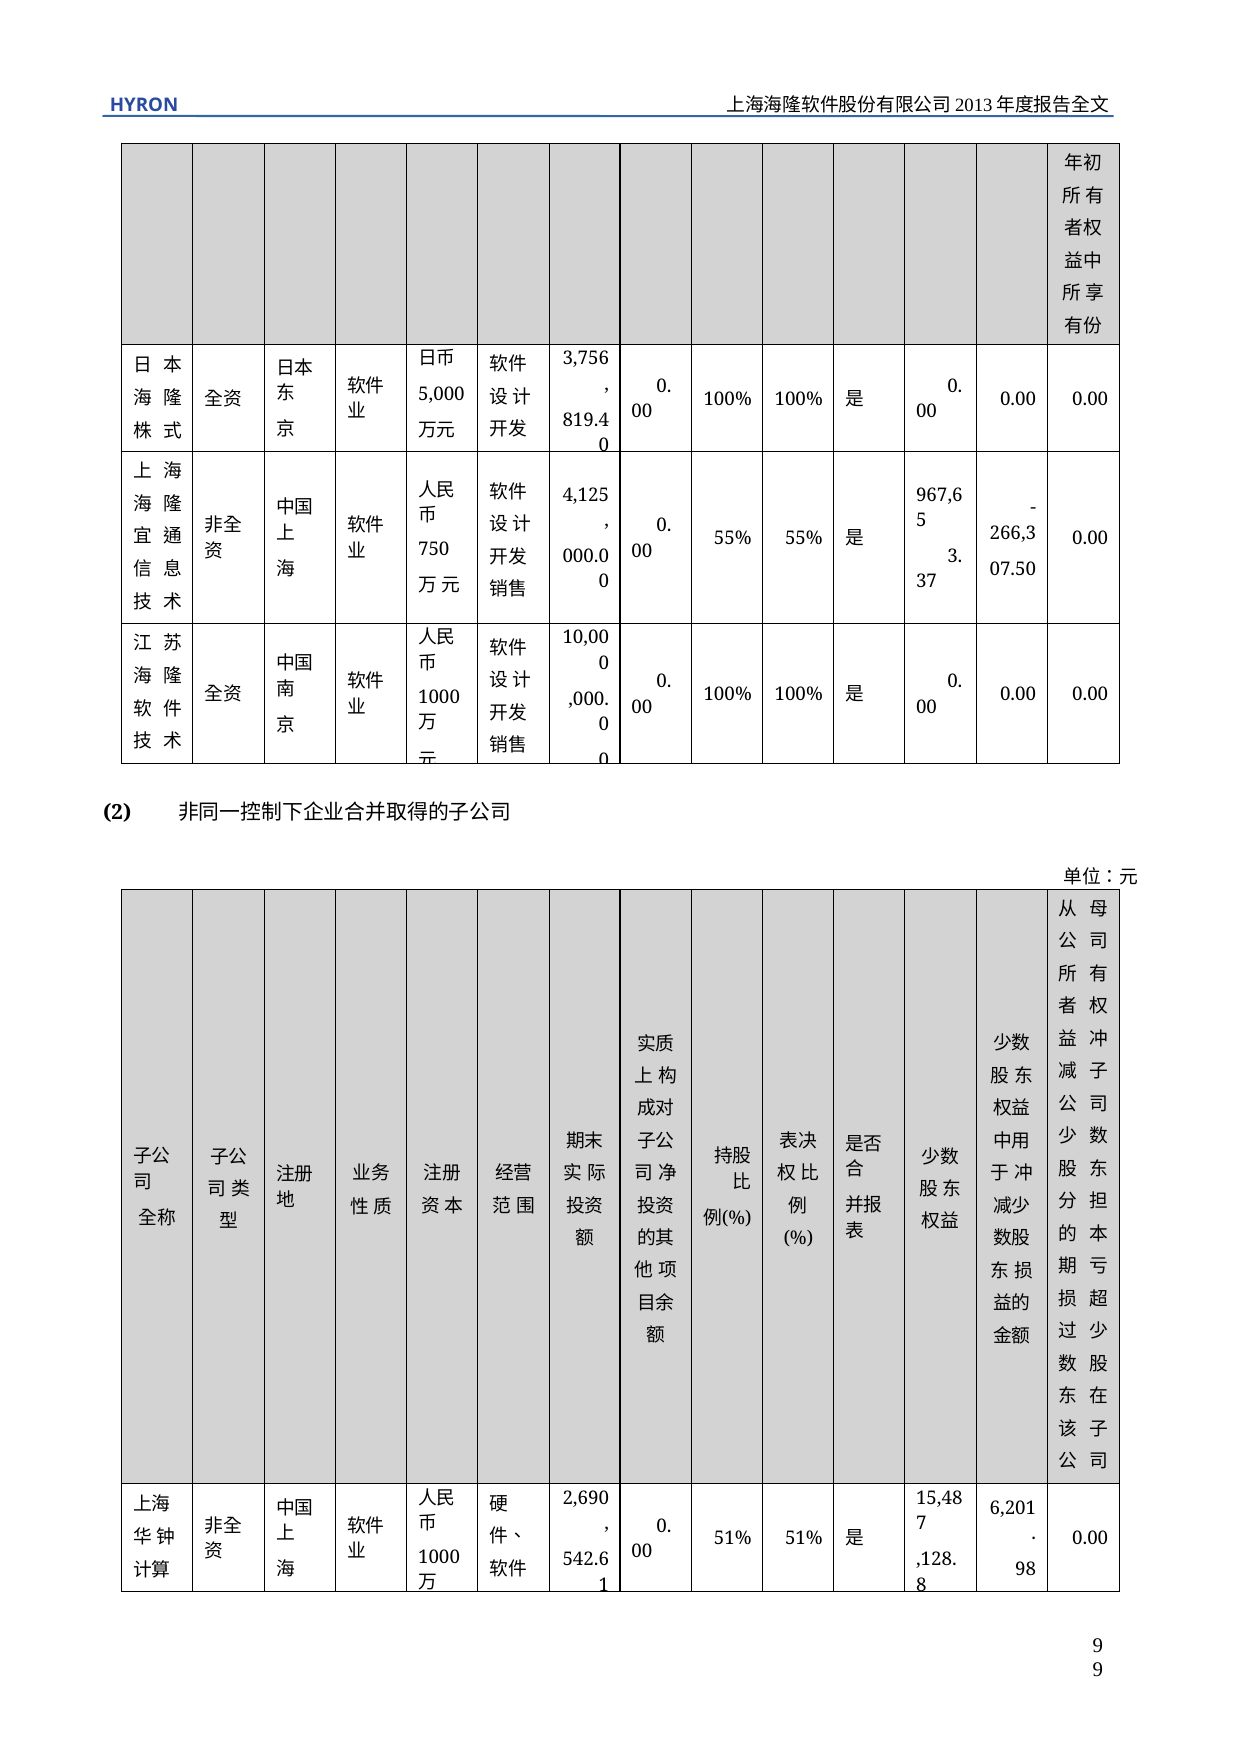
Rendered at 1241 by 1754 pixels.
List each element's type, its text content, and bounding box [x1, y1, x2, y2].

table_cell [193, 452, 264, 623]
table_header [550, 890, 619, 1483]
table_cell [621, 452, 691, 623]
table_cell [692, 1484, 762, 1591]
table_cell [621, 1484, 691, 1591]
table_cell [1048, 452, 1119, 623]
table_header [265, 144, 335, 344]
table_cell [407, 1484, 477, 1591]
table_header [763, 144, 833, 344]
list 非同一控制下企业合并取得的子公司 [103, 797, 1138, 825]
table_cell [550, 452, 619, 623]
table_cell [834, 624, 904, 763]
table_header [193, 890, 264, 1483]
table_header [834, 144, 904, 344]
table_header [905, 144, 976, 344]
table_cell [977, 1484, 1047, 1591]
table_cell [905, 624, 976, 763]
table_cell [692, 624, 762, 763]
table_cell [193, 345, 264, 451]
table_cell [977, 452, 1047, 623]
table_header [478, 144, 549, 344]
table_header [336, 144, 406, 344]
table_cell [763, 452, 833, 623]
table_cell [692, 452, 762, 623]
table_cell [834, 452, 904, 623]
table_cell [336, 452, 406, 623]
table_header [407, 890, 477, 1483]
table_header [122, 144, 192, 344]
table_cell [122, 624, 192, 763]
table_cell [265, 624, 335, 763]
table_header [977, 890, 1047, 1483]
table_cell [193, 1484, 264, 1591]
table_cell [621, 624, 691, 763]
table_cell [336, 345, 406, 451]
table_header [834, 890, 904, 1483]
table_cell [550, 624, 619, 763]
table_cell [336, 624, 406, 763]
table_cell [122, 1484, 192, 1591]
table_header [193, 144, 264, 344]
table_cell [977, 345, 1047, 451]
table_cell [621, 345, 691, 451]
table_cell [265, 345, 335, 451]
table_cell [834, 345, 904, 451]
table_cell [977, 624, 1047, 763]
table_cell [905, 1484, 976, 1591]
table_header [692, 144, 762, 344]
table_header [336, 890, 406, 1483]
text 单位：元 [103, 863, 1138, 888]
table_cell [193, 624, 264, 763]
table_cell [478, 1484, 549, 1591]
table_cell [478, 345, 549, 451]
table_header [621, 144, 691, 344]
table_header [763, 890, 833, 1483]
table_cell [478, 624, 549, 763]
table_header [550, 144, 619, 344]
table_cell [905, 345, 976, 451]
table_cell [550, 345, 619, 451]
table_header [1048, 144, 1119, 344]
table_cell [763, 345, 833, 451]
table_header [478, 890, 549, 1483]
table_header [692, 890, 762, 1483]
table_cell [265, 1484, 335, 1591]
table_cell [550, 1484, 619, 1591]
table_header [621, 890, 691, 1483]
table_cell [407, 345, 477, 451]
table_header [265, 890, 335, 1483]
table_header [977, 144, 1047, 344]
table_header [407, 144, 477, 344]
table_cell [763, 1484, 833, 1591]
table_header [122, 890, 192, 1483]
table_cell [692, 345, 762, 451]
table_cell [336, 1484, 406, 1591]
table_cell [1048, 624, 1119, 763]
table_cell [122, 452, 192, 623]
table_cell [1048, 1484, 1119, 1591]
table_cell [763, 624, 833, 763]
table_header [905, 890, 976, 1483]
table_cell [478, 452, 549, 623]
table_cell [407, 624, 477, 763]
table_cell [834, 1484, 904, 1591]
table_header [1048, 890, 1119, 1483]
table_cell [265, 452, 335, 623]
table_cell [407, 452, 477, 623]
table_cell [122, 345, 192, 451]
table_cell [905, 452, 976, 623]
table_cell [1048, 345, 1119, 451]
